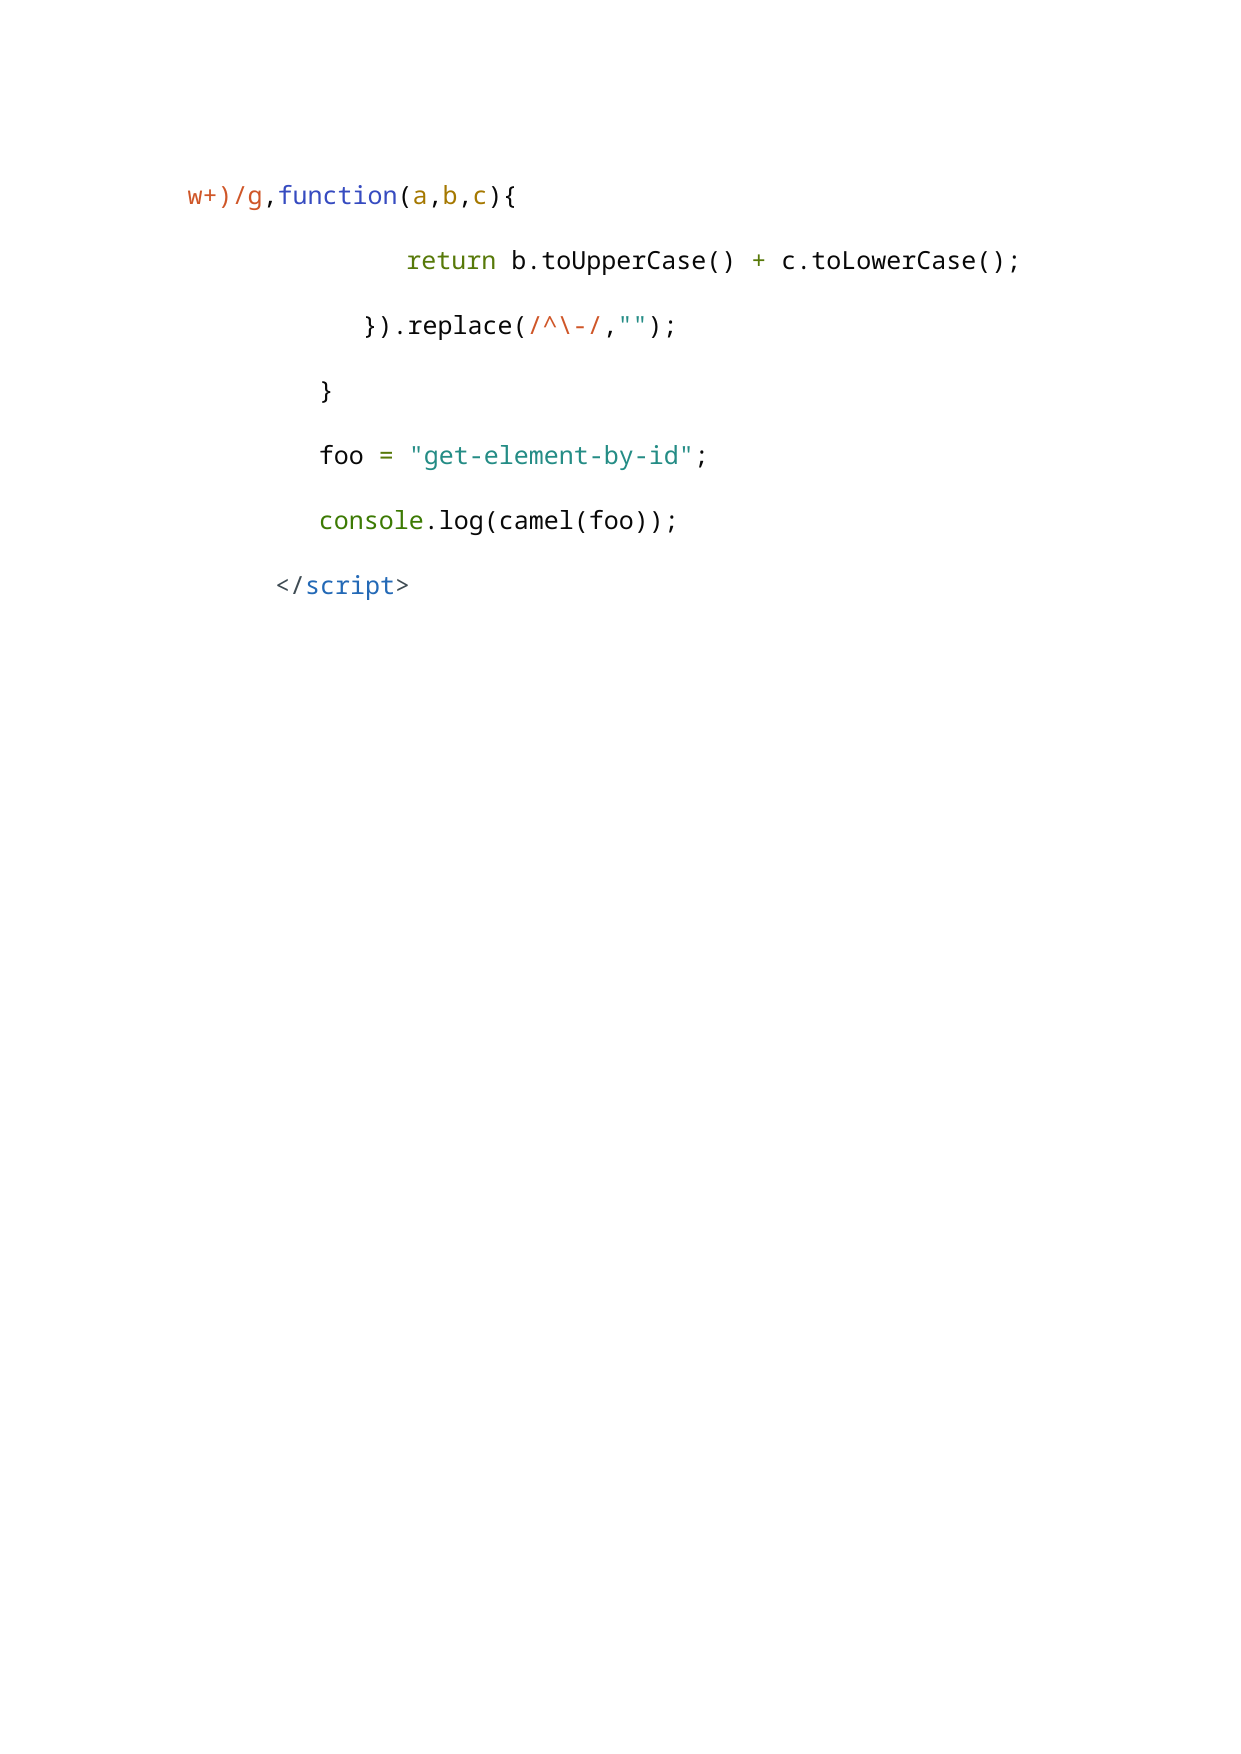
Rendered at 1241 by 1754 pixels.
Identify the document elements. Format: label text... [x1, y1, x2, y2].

text return b.toUpperCase() + c.toLowerCase(); [187, 227, 1053, 292]
text } [187, 357, 1053, 422]
text console.log(camel(foo)); [187, 487, 1053, 552]
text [187, 162, 1053, 227]
text foo = "get-element-by-id"; [187, 422, 1053, 487]
text }).replace(/^\-/,""); [187, 292, 1053, 357]
list </script> [187, 552, 1053, 617]
